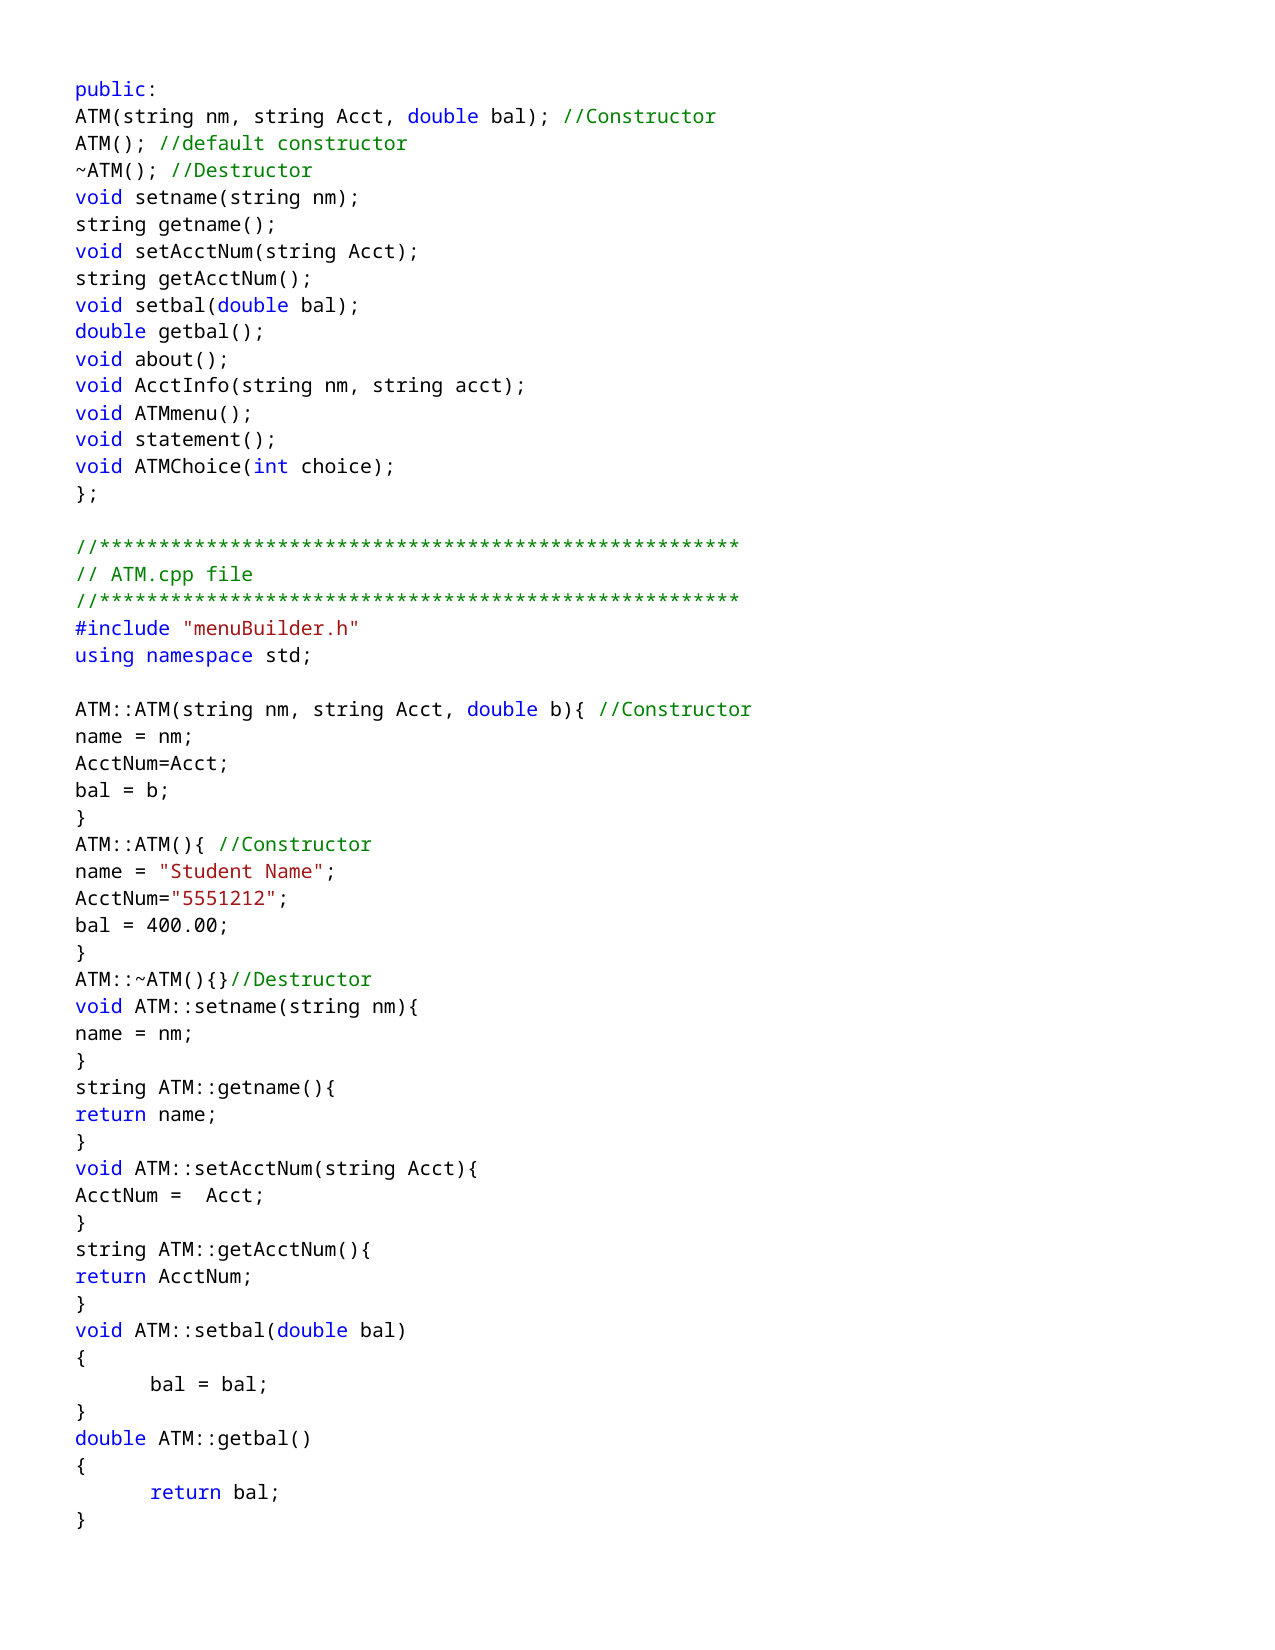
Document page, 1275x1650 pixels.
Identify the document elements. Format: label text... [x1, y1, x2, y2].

text } [75, 938, 1200, 965]
text void about(); [75, 345, 1200, 372]
text AcctNum=Acct; [75, 749, 1200, 776]
text return bal; [75, 1478, 1200, 1505]
text //****************************************************** [75, 588, 1200, 614]
text void ATMChoice(int choice); [75, 453, 1200, 480]
text string getAcctNum(); [75, 264, 1200, 291]
text } [75, 1505, 1200, 1532]
text // ATM.cpp file [75, 561, 1200, 588]
text void AcctInfo(string nm, string acct); [75, 372, 1200, 399]
text ATM(string nm, string Acct, double bal); //Constructor [75, 102, 1200, 129]
text bal = 400.00; [75, 911, 1200, 938]
text } [75, 1289, 1200, 1316]
text ATM(); //default constructor [75, 129, 1200, 156]
text } [75, 803, 1200, 830]
text bal = b; [75, 776, 1200, 803]
text AcctNum="5551212"; [75, 884, 1200, 911]
text double getbal(); [75, 318, 1200, 345]
text void ATMmenu(); [75, 399, 1200, 426]
text } [75, 1127, 1200, 1154]
text void statement(); [75, 426, 1200, 453]
text ATM::ATM(){ //Constructor [75, 830, 1200, 857]
text name = nm; [75, 1019, 1200, 1046]
text ~ATM(); //Destructor [75, 156, 1200, 183]
text name = "Student Name"; [75, 857, 1200, 884]
text ATM::~ATM(){}//Destructor [75, 965, 1200, 992]
text void ATM::setAcctNum(string Acct){ [75, 1154, 1200, 1181]
text #include "menuBuilder.h" [75, 614, 1200, 642]
text void setAcctNum(string Acct); [75, 237, 1200, 264]
text name = nm; [75, 722, 1200, 749]
text string getname(); [75, 210, 1200, 237]
text void ATM::setname(string nm){ [75, 992, 1200, 1019]
text return name; [75, 1100, 1200, 1127]
text string ATM::getAcctNum(){ [75, 1235, 1200, 1262]
text } [75, 1208, 1200, 1235]
text void ATM::setbal(double bal) [75, 1316, 1200, 1343]
text double ATM::getbal() [75, 1424, 1200, 1451]
text ATM::ATM(string nm, string Acct, double b){ //Constructor [75, 696, 1200, 722]
text bal = bal; [75, 1370, 1200, 1397]
text public: [75, 75, 1200, 102]
text return AcctNum; [75, 1262, 1200, 1289]
text { [75, 1451, 1200, 1478]
text using namespace std; [75, 642, 1200, 668]
text AcctNum = Acct; [75, 1181, 1200, 1208]
text void setname(string nm); [75, 183, 1200, 210]
text }; [75, 480, 1200, 507]
text void setbal(double bal); [75, 291, 1200, 318]
text //****************************************************** [75, 534, 1200, 561]
text { [75, 1343, 1200, 1370]
text string ATM::getname(){ [75, 1073, 1200, 1100]
text } [75, 1397, 1200, 1424]
text } [75, 1046, 1200, 1073]
